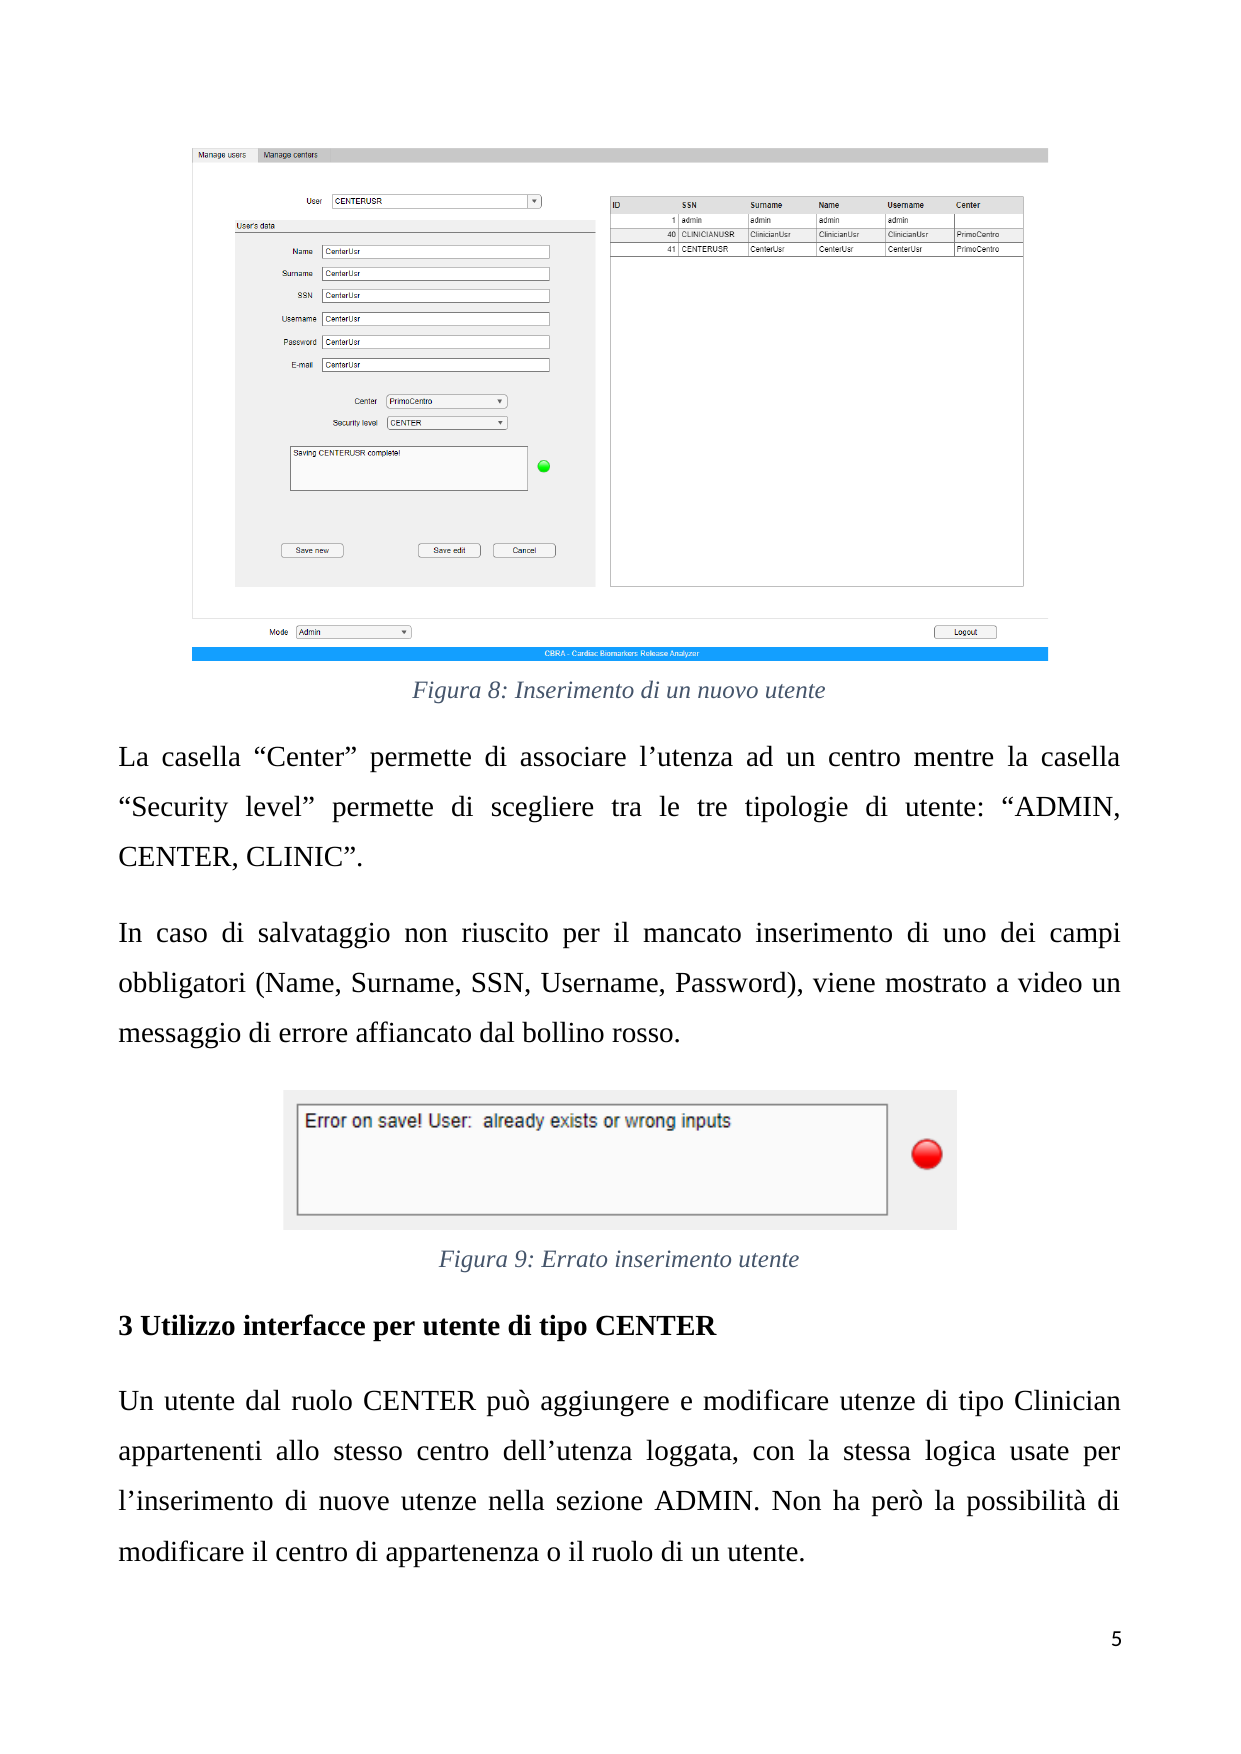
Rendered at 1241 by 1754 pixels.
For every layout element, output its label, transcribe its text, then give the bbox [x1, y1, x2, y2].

text La casella “Center” permette di associare l’utenza ad un centro mentre la casella “Security level” permette di scegliere tra le tre tipologie di utente: “ADMIN, CENTER, CLINIC”. [118, 739, 1122, 873]
text Figura 9: Errato inserimento utente [118, 1244, 1122, 1272]
subtitle 3 Utilizzo interfacce per utente di tipo CENTER [118, 1308, 1122, 1341]
picture [192, 147, 1049, 661]
picture [283, 1090, 957, 1230]
text Figura 8: Inserimento di un nuovo utente [118, 675, 1122, 703]
text Un utente dal ruolo CENTER può aggiungere e modificare utenze di tipo Clinician appartenenti allo stesso centro dell’utenza loggata, con la stessa logica usate per l’inserimento di nuove utenze nella sezione ADMIN. Non ha però la possibilità di modificare il centro di appartenenza o il ruolo di un utente. [118, 1383, 1122, 1567]
text In caso di salvataggio non riuscito per il mancato inserimento di uno dei campi obbligatori (Name, Surname, SSN, Username, Password), viene mostrato a video un messaggio di errore affiancato dal bollino rosso. [118, 915, 1122, 1049]
